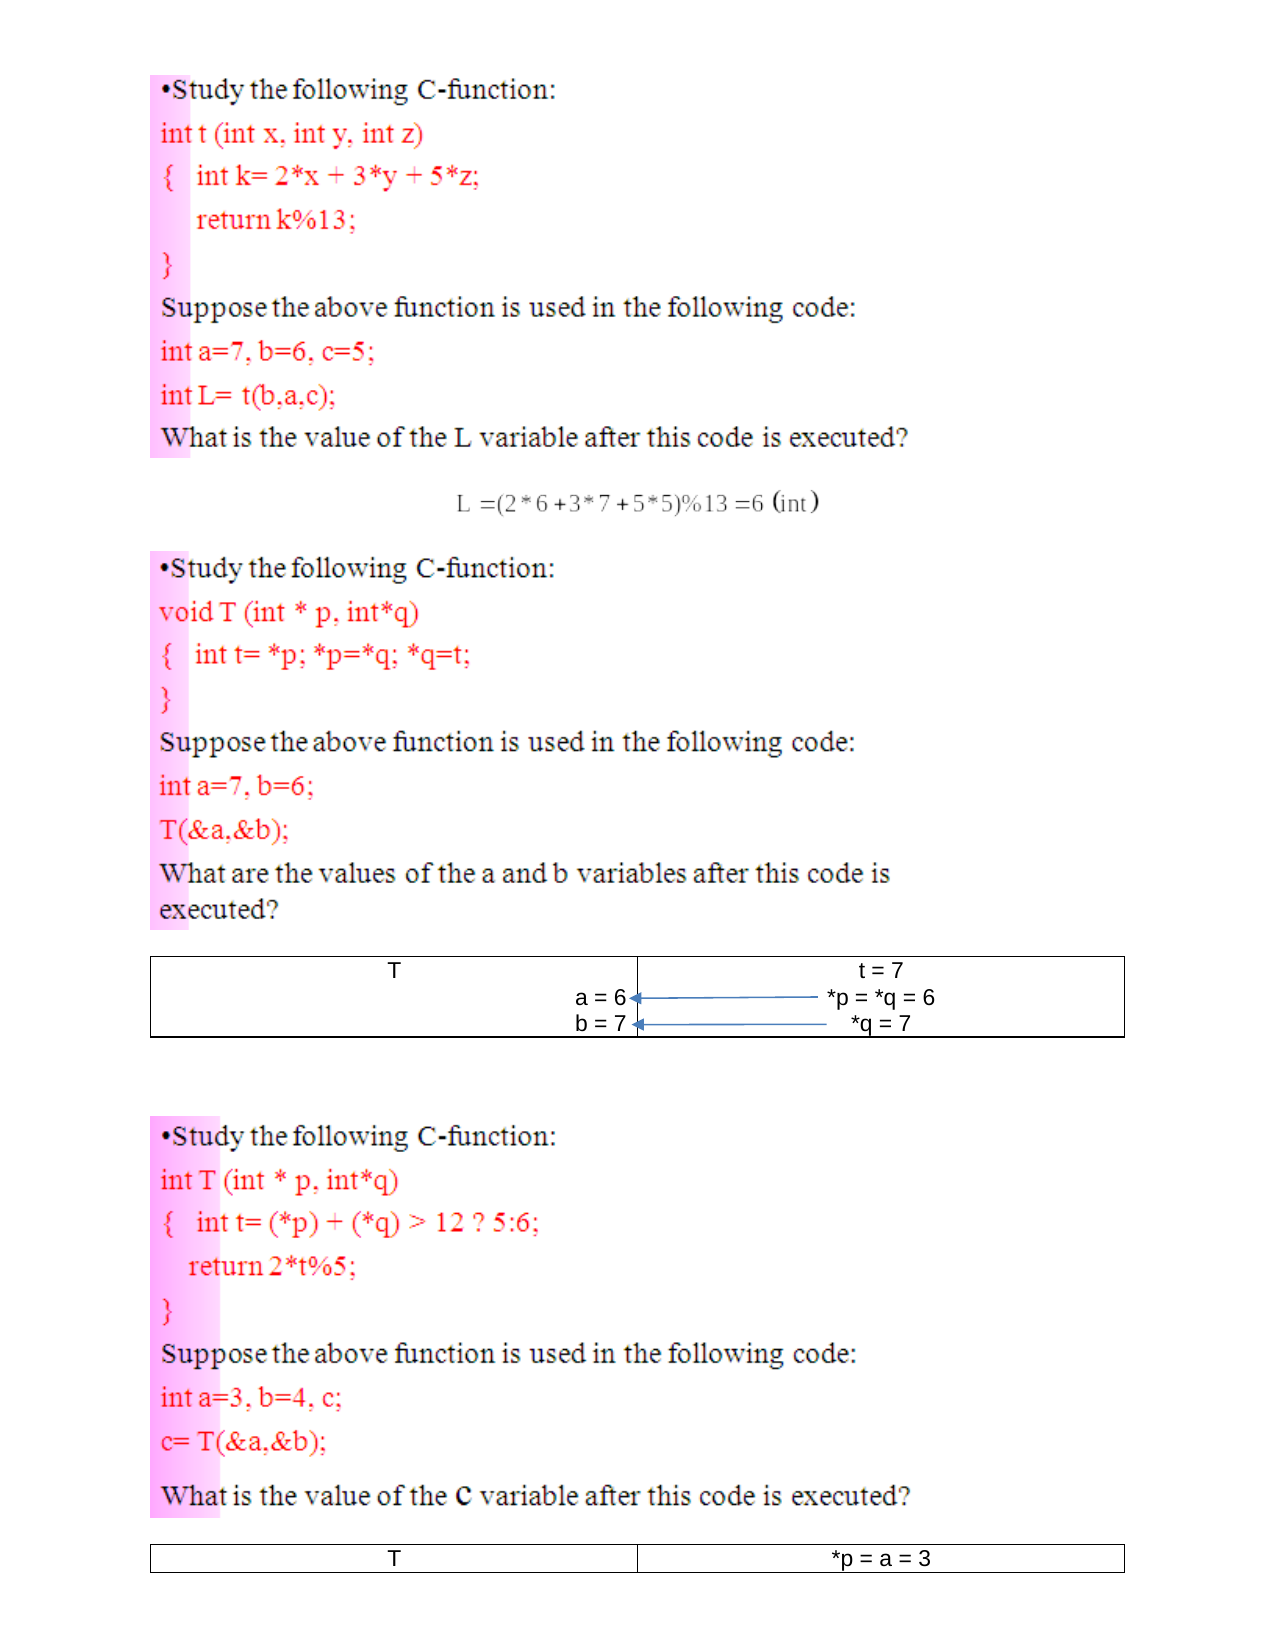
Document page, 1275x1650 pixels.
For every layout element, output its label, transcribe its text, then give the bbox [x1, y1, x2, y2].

picture [150, 1116, 918, 1518]
picture [150, 75, 911, 458]
picture [150, 551, 901, 930]
table_header T a = 6 b = 7 [151, 957, 637, 1036]
table_header T [151, 1545, 637, 1572]
table_header t = 7 *p = *q = 6 *q = 7 [638, 957, 1124, 1036]
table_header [638, 1545, 1124, 1572]
